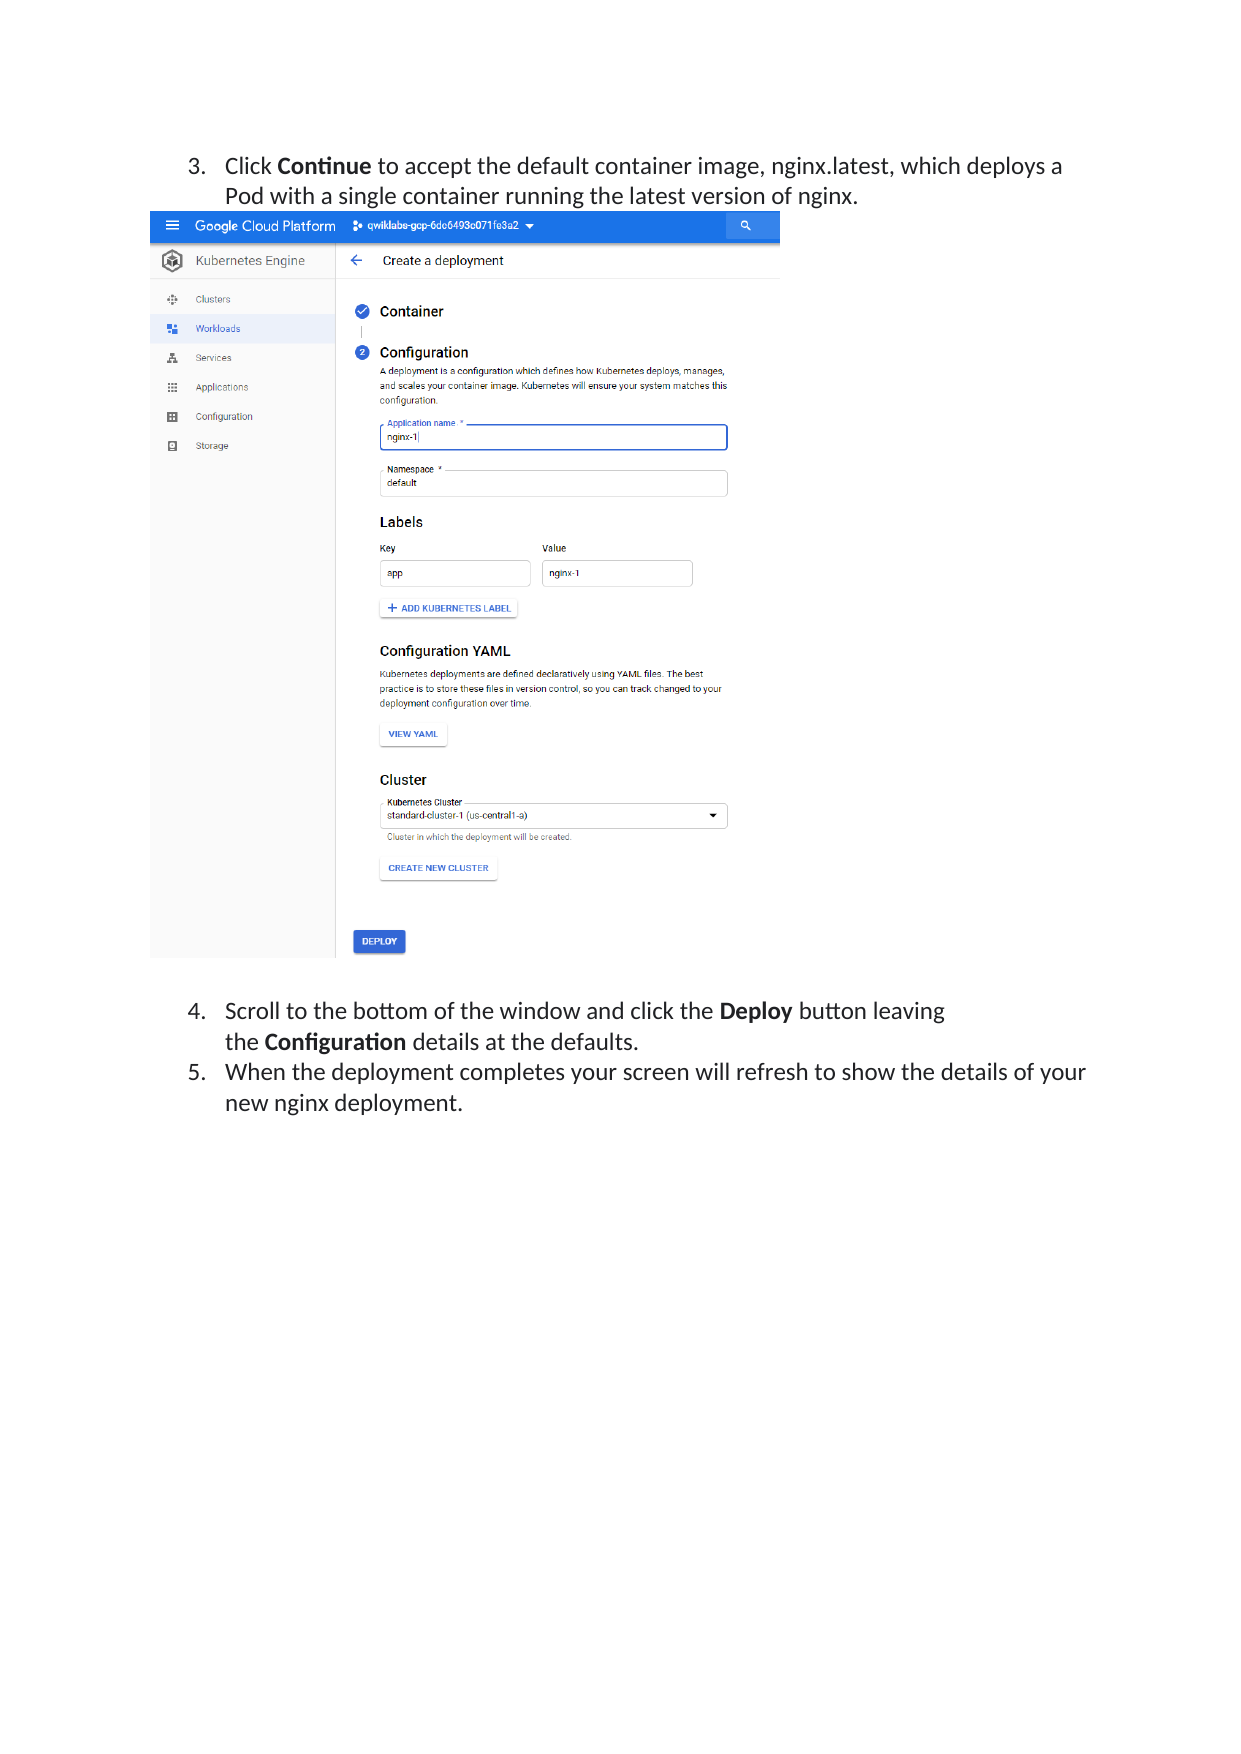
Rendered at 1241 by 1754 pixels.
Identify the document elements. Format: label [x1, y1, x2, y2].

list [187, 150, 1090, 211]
picture [150, 211, 780, 958]
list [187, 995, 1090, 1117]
